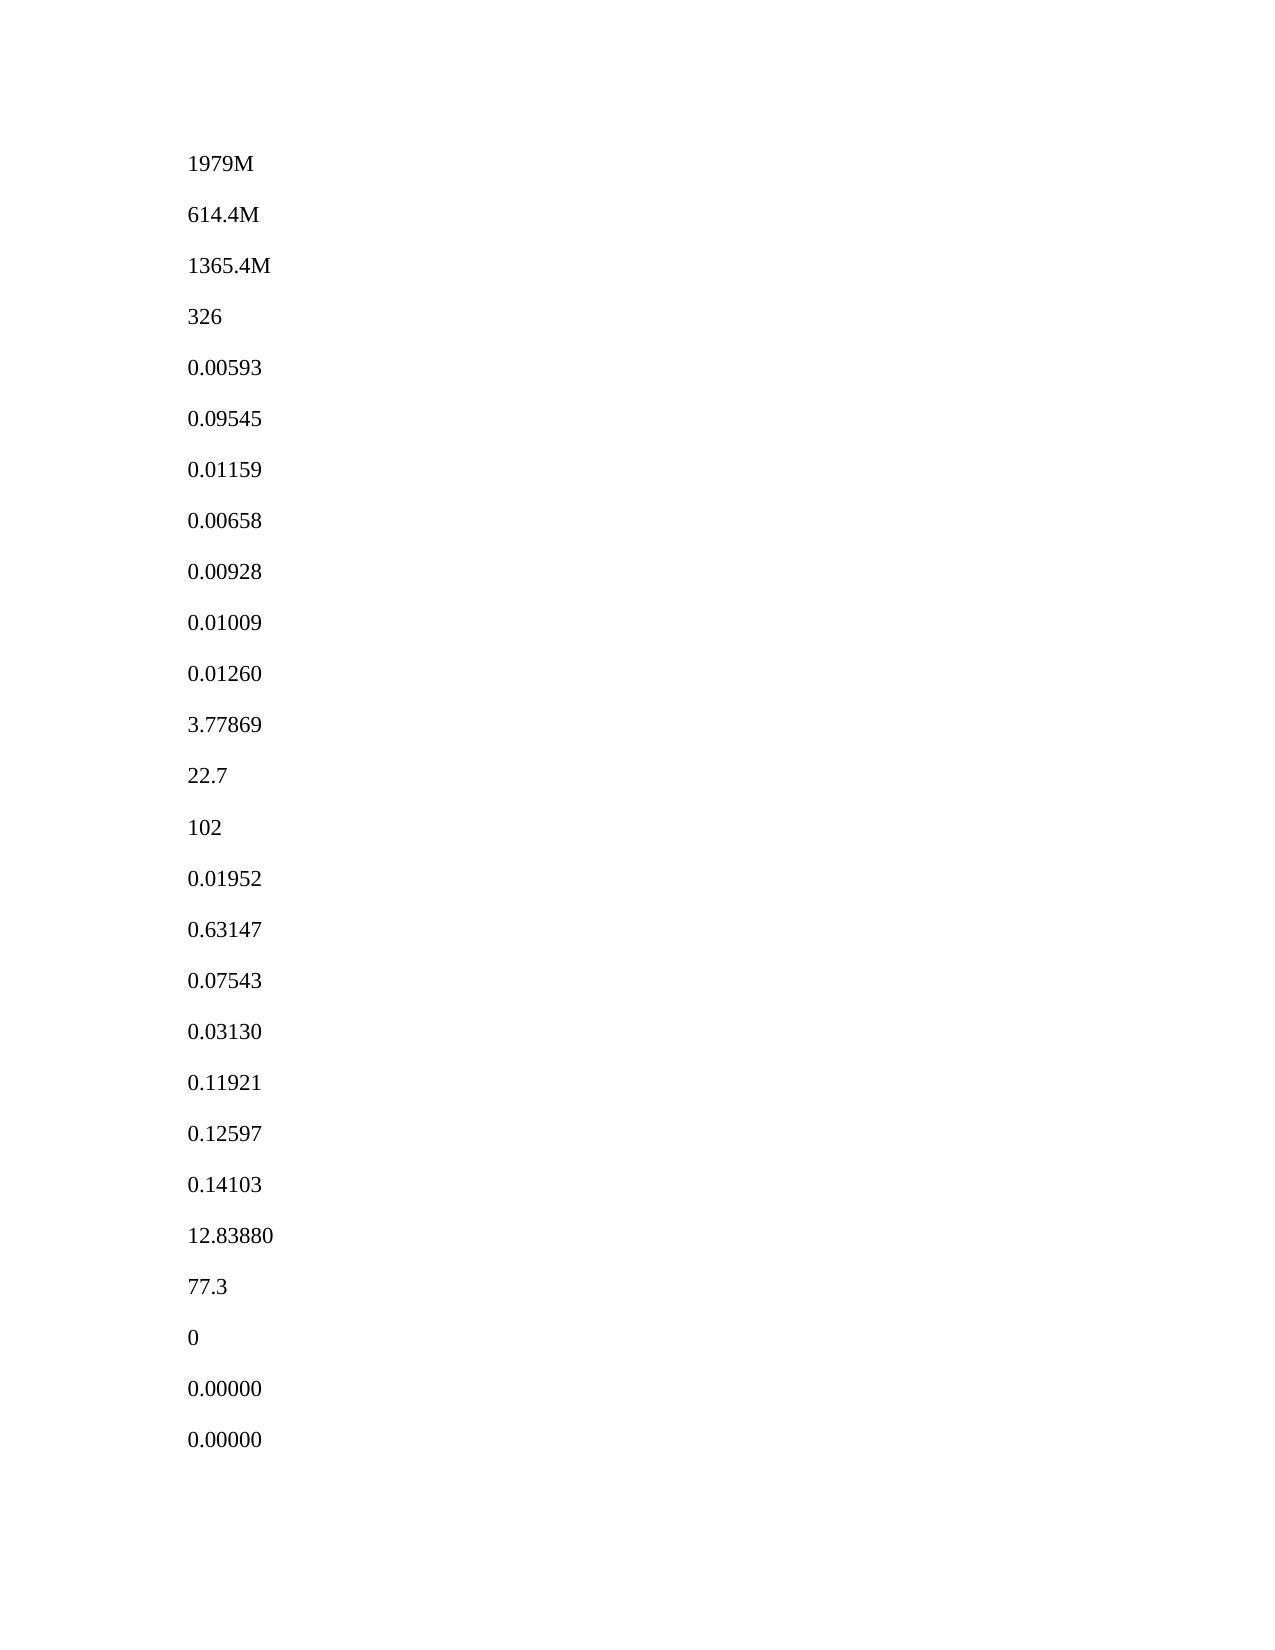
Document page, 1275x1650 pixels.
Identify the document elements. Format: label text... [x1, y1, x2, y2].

table_cell 1365.4M [176, 252, 1076, 303]
table_cell 326 [176, 303, 1076, 354]
table_cell 0.12597 [176, 1120, 1076, 1171]
table_cell 12.83880 [176, 1222, 1076, 1273]
table_cell 0.00000 [176, 1426, 1076, 1477]
table_cell 0.07543 [176, 967, 1076, 1018]
table_cell 614.4M [176, 201, 1076, 252]
table_cell 77.3 [176, 1273, 1076, 1324]
table_cell 0.01952 [176, 865, 1076, 916]
table_cell 0.03130 [176, 1018, 1076, 1069]
table_cell 102 [176, 814, 1076, 864]
table_header 1979M [176, 150, 1076, 201]
table_cell 0.00658 [176, 507, 1076, 558]
table_cell 0.01009 [176, 609, 1076, 660]
table_cell 3.77869 [176, 711, 1076, 762]
table_cell 0 [176, 1324, 1076, 1375]
table_cell 0.00000 [176, 1375, 1076, 1426]
table_cell 0.14103 [176, 1171, 1076, 1222]
table_cell 0.00593 [176, 354, 1076, 405]
table_cell 0.00928 [176, 558, 1076, 609]
table_cell 0.11921 [176, 1069, 1076, 1120]
table_cell 22.7 [176, 763, 1076, 813]
table_cell 0.63147 [176, 916, 1076, 967]
table_cell 0.01159 [176, 456, 1076, 507]
table_cell 0.09545 [176, 405, 1076, 456]
table_cell 0.01260 [176, 660, 1076, 711]
